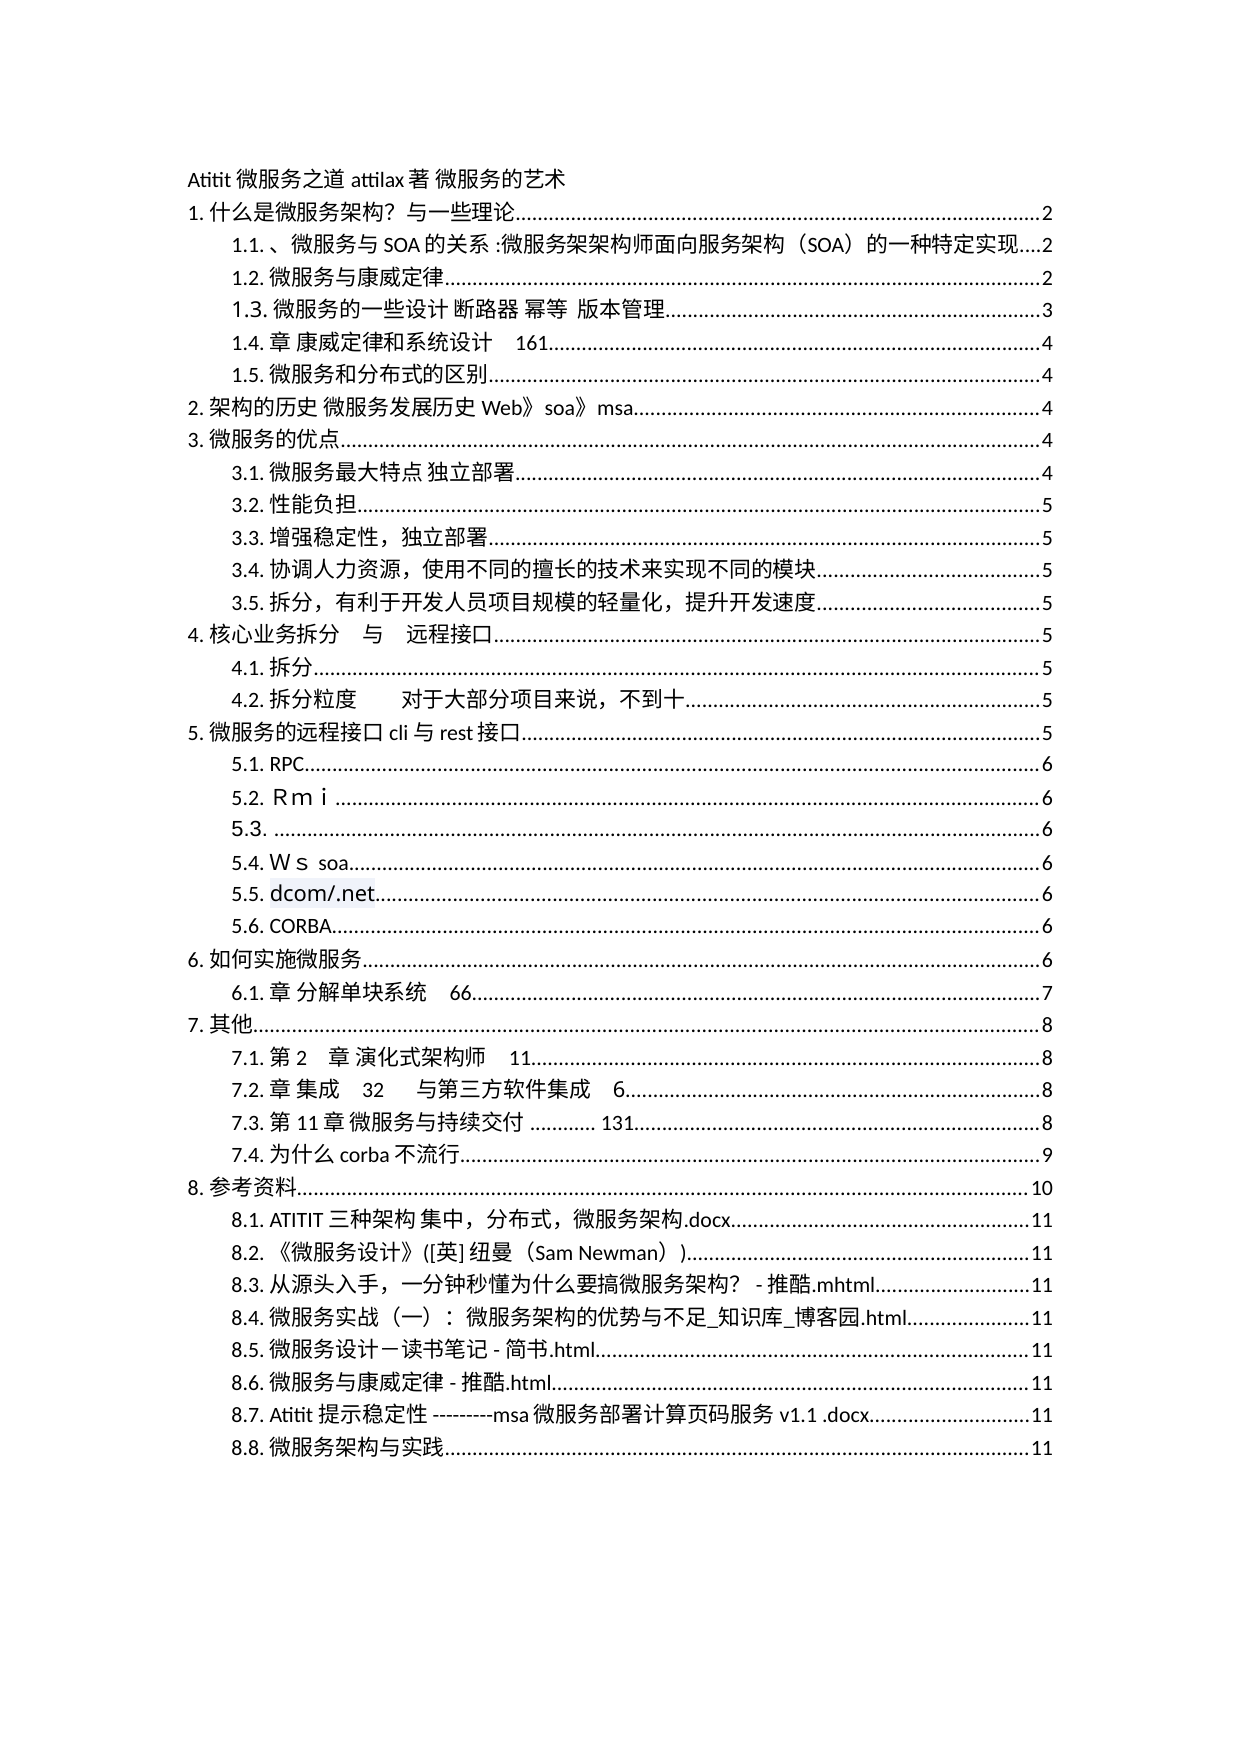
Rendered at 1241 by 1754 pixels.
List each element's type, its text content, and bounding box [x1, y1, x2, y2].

text 7.2. 章 集成 32 与第三方软件集成 6 8 [231, 1072, 394, 1104]
text 5.5. dcom/.net 6 [231, 877, 1053, 909]
text 8.7. Atitit 提示稳定性 ---------msa微服务部署计算页码服务 v1.1 .docx 11 [231, 1397, 1053, 1429]
text 4. 核心业务拆分 与 远程接口 5 [187, 617, 1053, 649]
text 7.1. 第2 章 演化式架构师 11 8 [231, 1039, 1053, 1072]
text 3.4. 协调人力资源，使用不同的擅长的技术来实现不同的模块 5 [231, 552, 1053, 584]
text 5.2. Ｒｍｉ 6 [231, 779, 1053, 812]
text 5.6. CORBA 6 [231, 909, 1053, 942]
text 8.4. 微服务实战（一）：微服务架构的优势与不足_知识库_博客园.html 11 [231, 1299, 1053, 1332]
text 4.2. 拆分粒度 对于大部分项目来说，不到十 5 [231, 682, 1053, 714]
text 1.3. 微服务的一些设计 断路器 幂等 版本管理 3 [231, 292, 454, 324]
text 8.8. 微服务架构与实践 11 [231, 1429, 1053, 1462]
text 5.1. RPC 6 [231, 747, 1053, 779]
text 5.3. 6 [231, 812, 1053, 844]
text 2. 架构的历史 微服务发展历史 Web》soa》msa 4 [187, 389, 1053, 422]
text 8.5. 微服务设计－读书笔记 - 简书.html 11 [231, 1332, 1053, 1364]
text 3.1. 微服务最大特点 独立部署 4 [231, 454, 1053, 487]
text 6. 如何实施微服务 6 [187, 942, 1053, 974]
text 4.1. 拆分 5 [231, 649, 1053, 682]
text 1.4. 章 康威定律和系统设计 161 4 [231, 324, 1053, 357]
text 1. 什么是微服务架构？与一些理论 2 [187, 194, 1053, 227]
text 8. 参考资料 10 [187, 1169, 1053, 1202]
text 6.1. 章 分解单块系统 66 7 [231, 974, 1053, 1007]
text 5. 微服务的远程接口 cli 与rest接口 5 [187, 714, 1053, 747]
text 8.1. ATITIT 三种架构 集中，分布式，微服务架构.docx 11 [231, 1202, 1053, 1234]
text 1.5. 微服务和分布式的区别 4 [231, 357, 1053, 389]
text 7.3. 第 11章 微服务与持续交付 ............ 131 8 [231, 1104, 1053, 1137]
text 3.2. 性能负担 5 [231, 487, 1053, 519]
text Atitit 微服务之道 attilax著 微服务的艺术 [187, 162, 1053, 194]
text 3.3. 增强稳定性，独立部署 5 [231, 519, 1053, 552]
text 7.4. 为什么corba不流行 9 [231, 1137, 1053, 1169]
text 1.2. 微服务与康威定律 2 [231, 259, 1053, 292]
text 8.6. 微服务与康威定律 - 推酷.html 11 [231, 1364, 1053, 1397]
text 7. 其他 8 [187, 1007, 1053, 1039]
text 7.2. 章 集成 32 与第三方软件集成 6 8 [613, 1072, 1053, 1104]
text 5.4. Ｗｓ soa 6 [231, 844, 1053, 877]
text 8.2. 《微服务设计》([英] 纽曼（Sam Newman）) 11 [231, 1234, 1053, 1267]
text 8.3. 从源头入手，一分钟秒懂为什么要搞微服务架构？ - 推酷.mhtml 11 [231, 1267, 1053, 1299]
text 1.1. 、微服务与SOA的关系 :微服务架架构师面向服务架构（SOA）的一种特定实现 2 [231, 227, 1053, 259]
text 3.5. 拆分，有利于开发人员项目规模的轻量化，提升开发速度 5 [231, 584, 1053, 617]
text 1.3. 微服务的一些设计 断路器 幂等 版本管理 3 [665, 292, 1053, 324]
text 3. 微服务的优点 4 [187, 422, 1053, 454]
